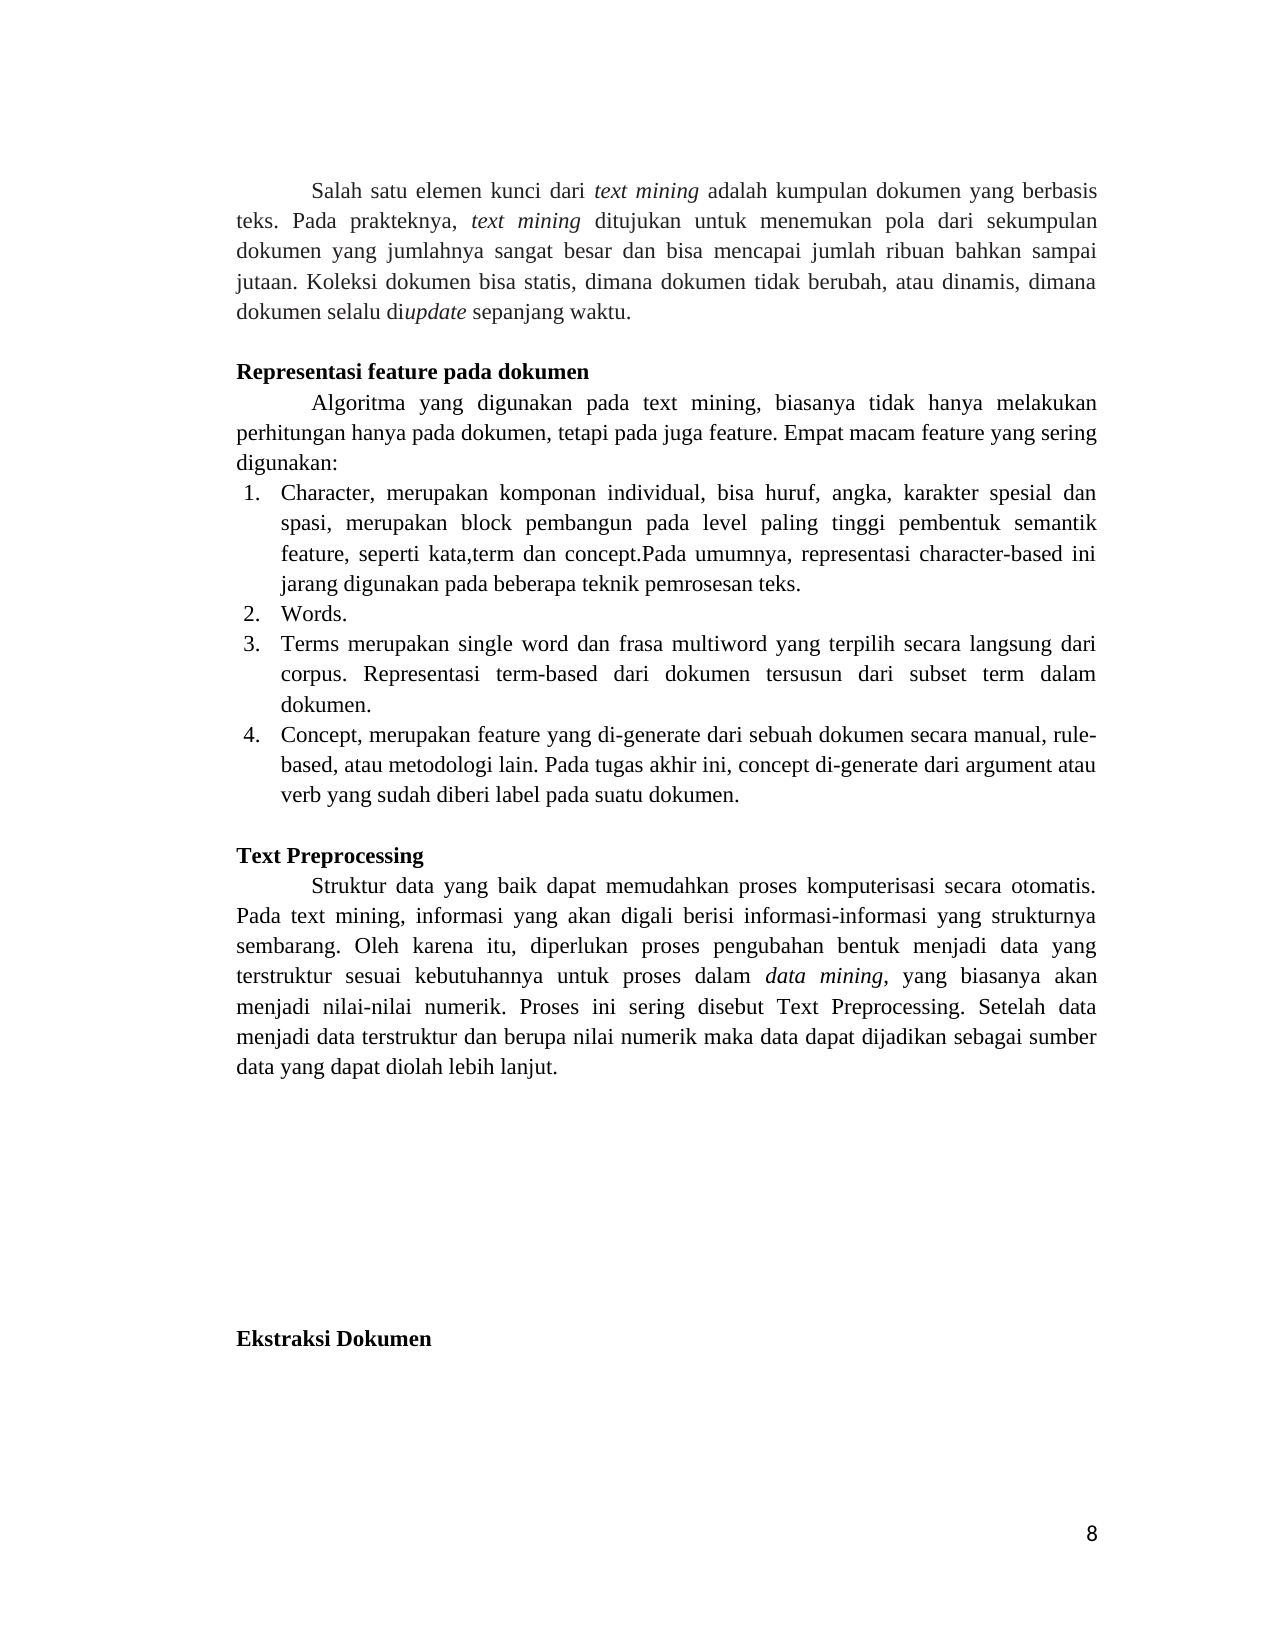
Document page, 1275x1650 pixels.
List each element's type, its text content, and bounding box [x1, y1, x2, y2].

list Words. [243, 600, 1098, 626]
text Ekstraksi Dokumen [236, 1325, 1098, 1351]
text Representasi feature pada dokumen [236, 358, 1098, 385]
text Algoritma yang digunakan pada text mining, biasanya tidak hanya melakukan perhitungan hanya pada dokumen, tetapi pada juga feature. Empat macam feature yang sering digunakan: [236, 389, 1098, 475]
list Character, merupakan komponan individual, bisa huruf, angka, karakter spesial dan spasi, merupakan block pembangun pada level paling tinggi pembentuk semantik feature, seperti kata,term dan concept.Pada umumnya, representasi character-based ini jarang digunakan pada beberapa teknik pemrosesan teks. [243, 479, 1098, 596]
list Concept, merupakan feature yang di-generate dari sebuah dokumen secara manual, rule-based, atau metodologi lain. Pada tugas akhir ini, concept di-generate dari argument atau verb yang sudah diberi label pada suatu dokumen. [243, 721, 1098, 808]
text Struktur data yang baik dapat memudahkan proses komputerisasi secara otomatis. Pada text mining, informasi yang akan digali berisi informasi-informasi yang strukturnya sembarang. Oleh karena itu, diperlukan proses pengubahan bentuk menjadi data yang terstruktur sesuai kebutuhannya untuk proses dalam data mining, yang biasanya akan menjadi nilai-nilai numerik. Proses ini sering disebut Text Preprocessing. Setelah data menjadi data terstruktur dan berupa nilai numerik maka data dapat dijadikan sebagai sumber data yang dapat diolah lebih lanjut. [236, 872, 1098, 1079]
text Text Preprocessing [236, 842, 1098, 868]
text Salah satu elemen kunci dari text mining adalah kumpulan dokumen yang berbasis teks. Pada prakteknya, text mining ditujukan untuk menemukan pola dari sekumpulan dokumen yang jumlahnya sangat besar dan bisa mencapai jumlah ribuan bahkan sampai jutaan. Koleksi dokumen bisa statis, dimana dokumen tidak berubah, atau dinamis, dimana dokumen selalu diupdate sepanjang waktu. [236, 177, 1098, 324]
list Terms merupakan single word dan frasa multiword yang terpilih secara langsung dari corpus. Representasi term-based dari dokumen tersusun dari subset term dalam dokumen. [243, 630, 1098, 717]
